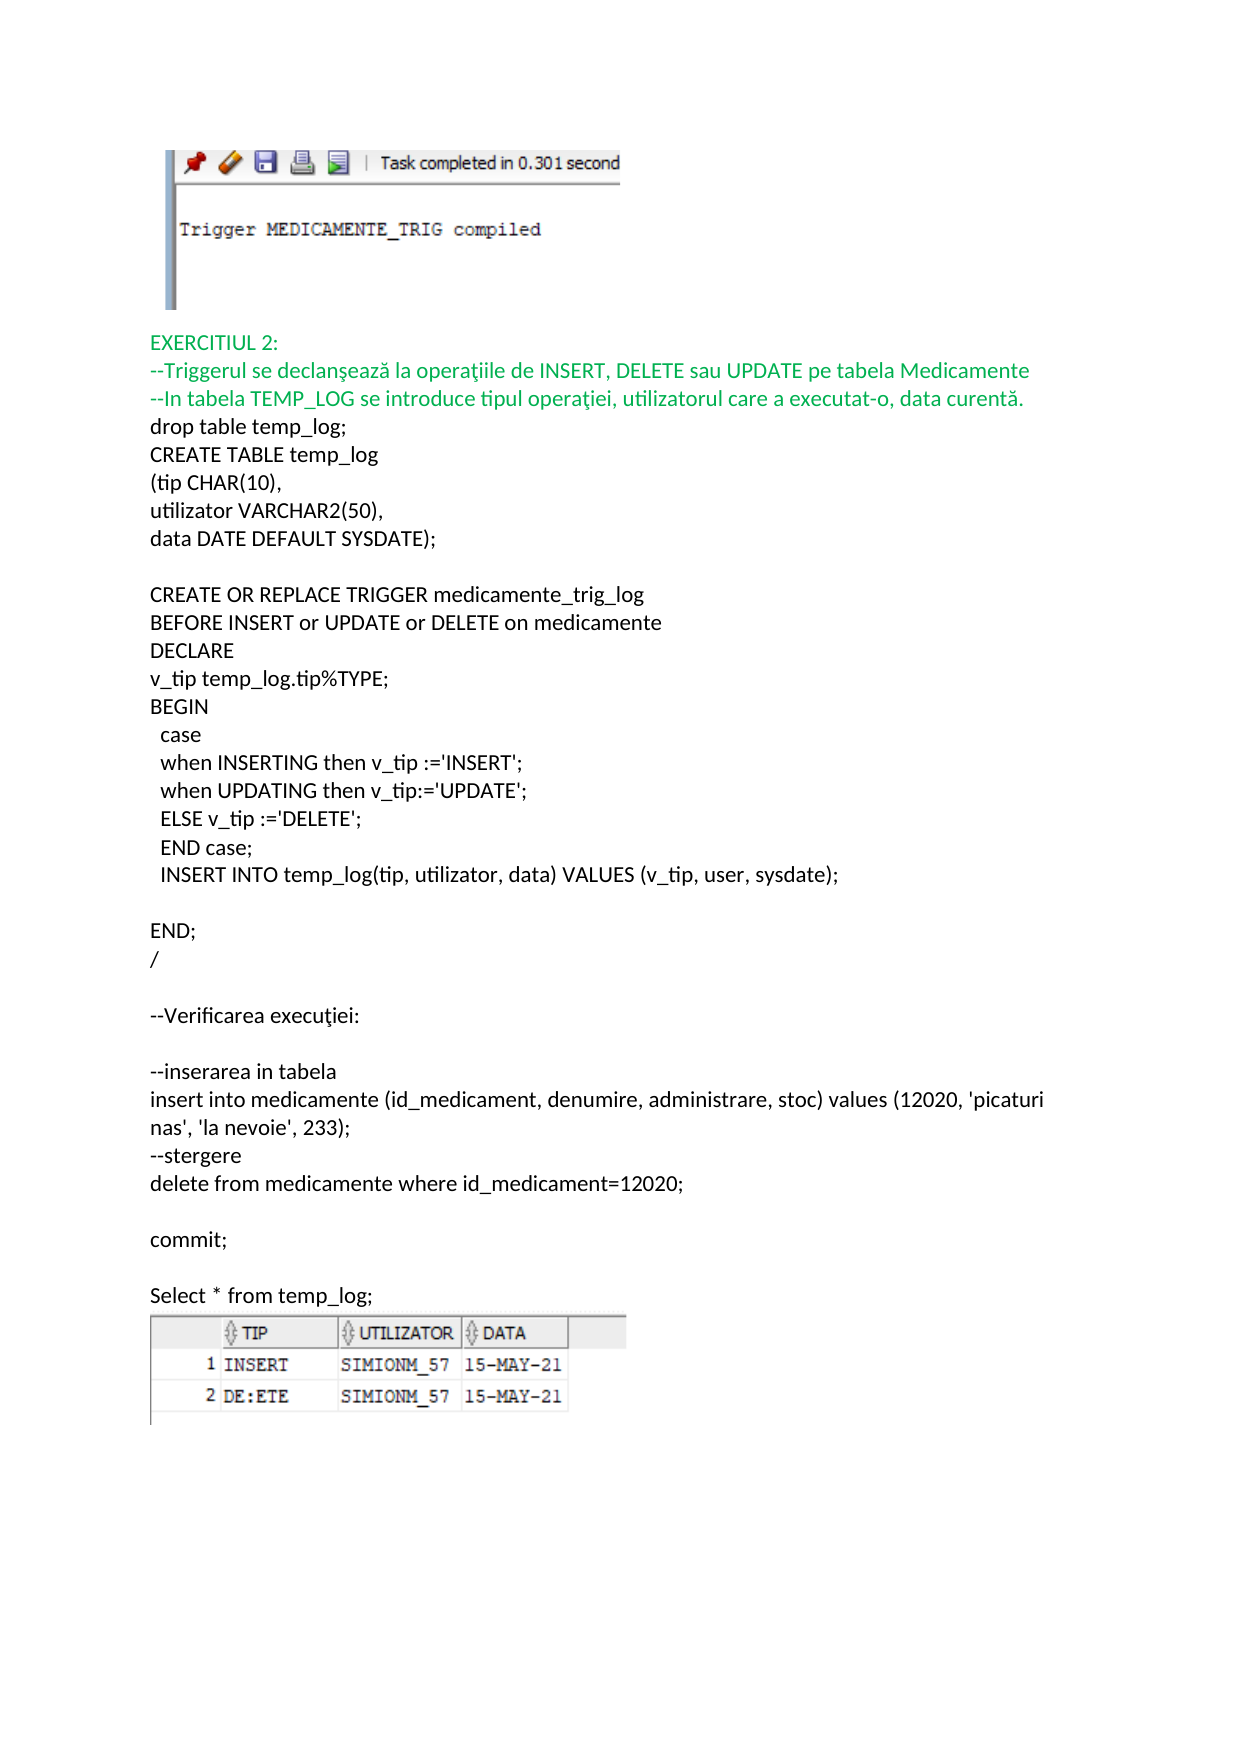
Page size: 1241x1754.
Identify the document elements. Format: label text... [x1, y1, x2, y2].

text CREATE TABLE temp_log [150, 440, 1090, 468]
text data DATE DEFAULT SYSDATE); [150, 524, 1090, 552]
text INSERT INTO temp_log(tip, utilizator, data) VALUES (v_tip, user, sysdate); [150, 861, 1090, 889]
text --Triggerul se declanşează la operaţiile de INSERT, DELETE sau UPDATE pe tabela Medicamente [150, 356, 1090, 384]
text END case; [150, 833, 1090, 861]
text insert into medicamente (id_medicament, denumire, administrare, stoc) values (12020, 'picaturi nas', 'la nevoie', 233); [150, 1085, 1090, 1141]
picture [150, 1308, 627, 1425]
picture [150, 150, 621, 310]
text ELSE v_tip :='DELETE'; [150, 804, 1090, 833]
text when INSERTING then v_tip :='INSERT'; [150, 748, 1090, 777]
text CREATE OR REPLACE TRIGGER medicamente_trig_log [150, 580, 1090, 608]
text when UPDATING then v_tip:='UPDATE'; [150, 777, 1090, 804]
text --Verificarea execuţiei: [150, 1001, 1090, 1029]
text END; [150, 917, 1090, 945]
text delete from medicamente where id_medicament=12020; [150, 1169, 1090, 1197]
text case [150, 721, 1090, 748]
text drop table temp_log; [150, 412, 1090, 440]
text utilizator VARCHAR2(50), [150, 496, 1090, 524]
text DECLARE [150, 636, 1090, 664]
text (tip CHAR(10), [150, 468, 1090, 496]
text --In tabela TEMP_LOG se introduce tipul operaţiei, utilizatorul care a executat-o, data curentă. [150, 384, 1090, 412]
text commit; [150, 1225, 1090, 1253]
text BEGIN [150, 692, 1090, 721]
text EXERCITIUL 2: [150, 328, 1090, 356]
text / [150, 945, 1090, 973]
text v_tip temp_log.tip%TYPE; [150, 664, 1090, 692]
text BEFORE INSERT or UPDATE or DELETE on medicamente [150, 608, 1090, 636]
text --stergere [150, 1141, 1090, 1169]
text --inserarea in tabela [150, 1057, 1090, 1085]
text Select * from temp_log; [150, 1281, 1090, 1309]
